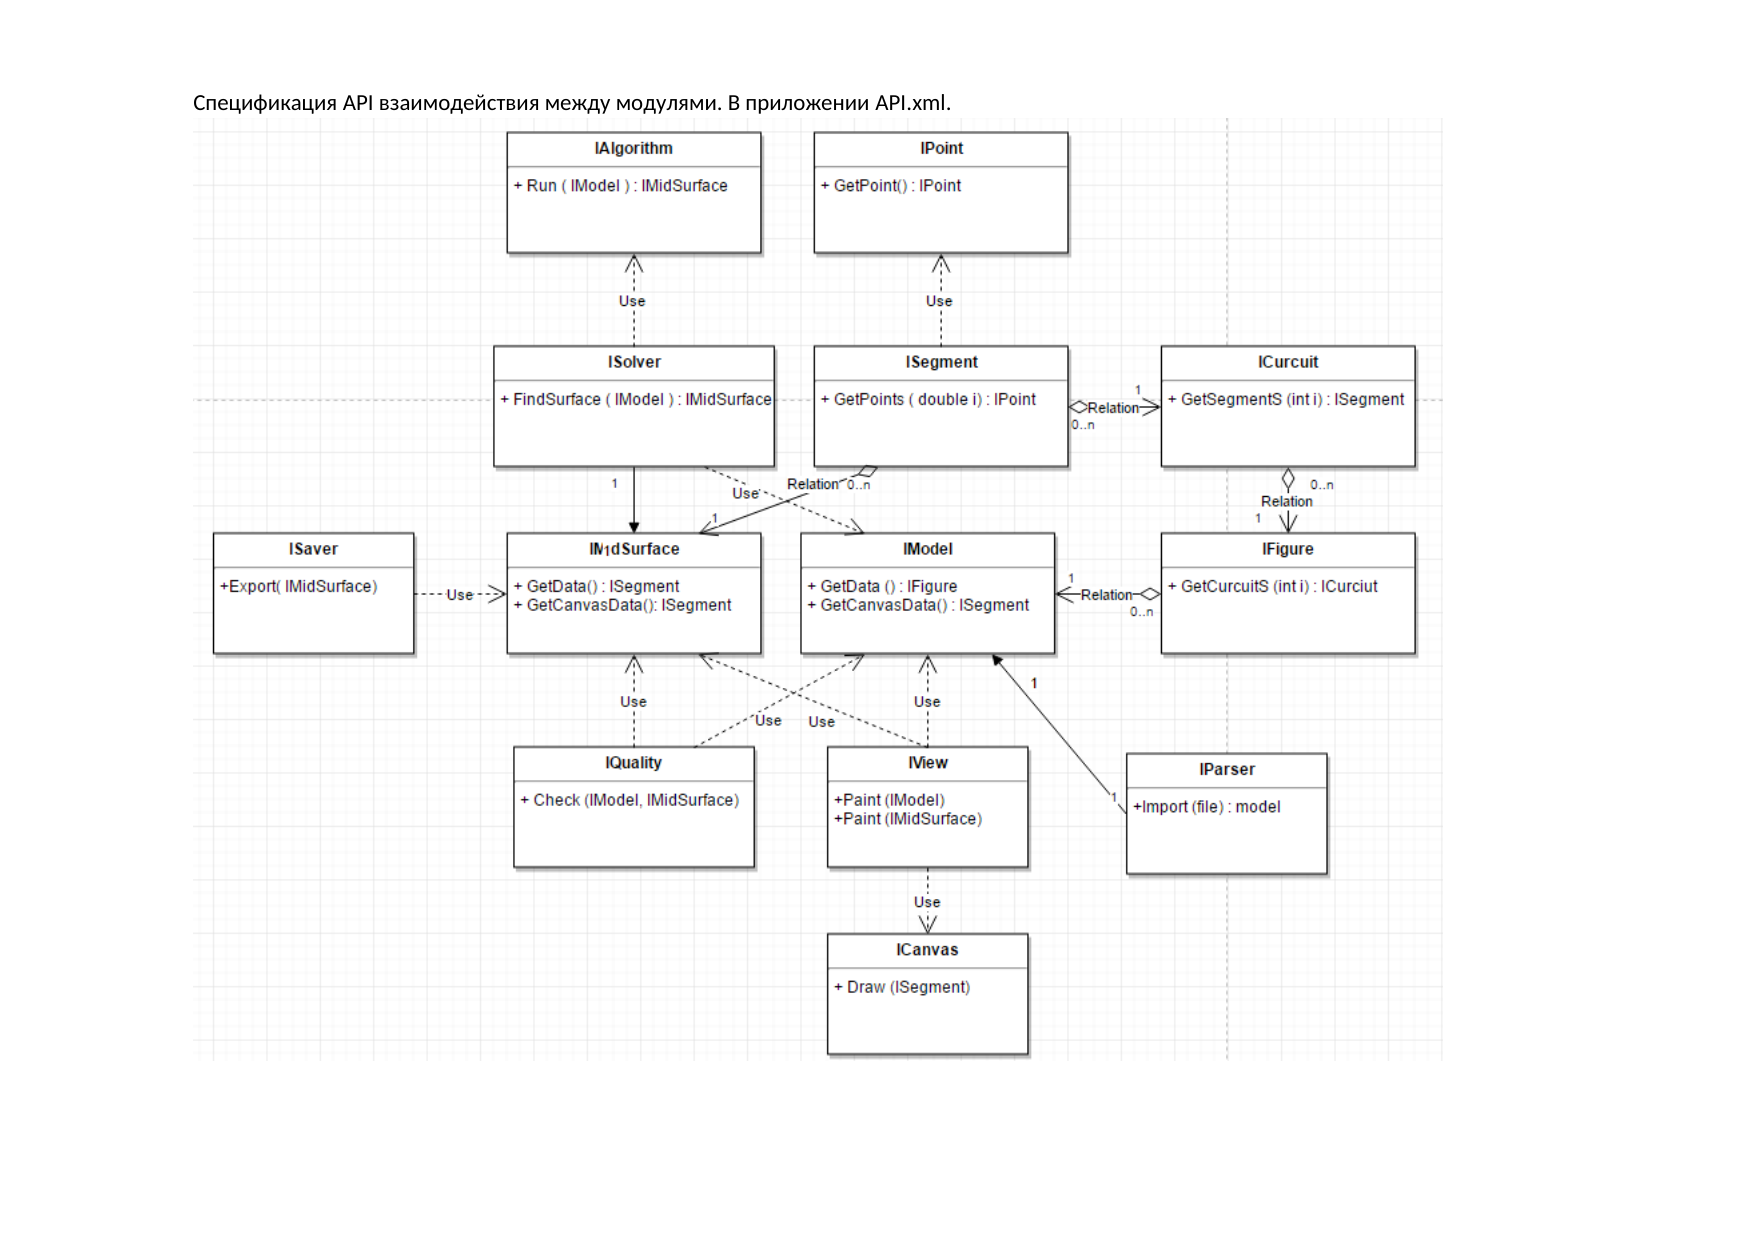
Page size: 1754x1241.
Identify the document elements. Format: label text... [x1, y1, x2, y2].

list Спецификация API взаимодействия между модулями. В приложении API.xml. [193, 88, 1636, 117]
picture [193, 118, 1443, 1061]
